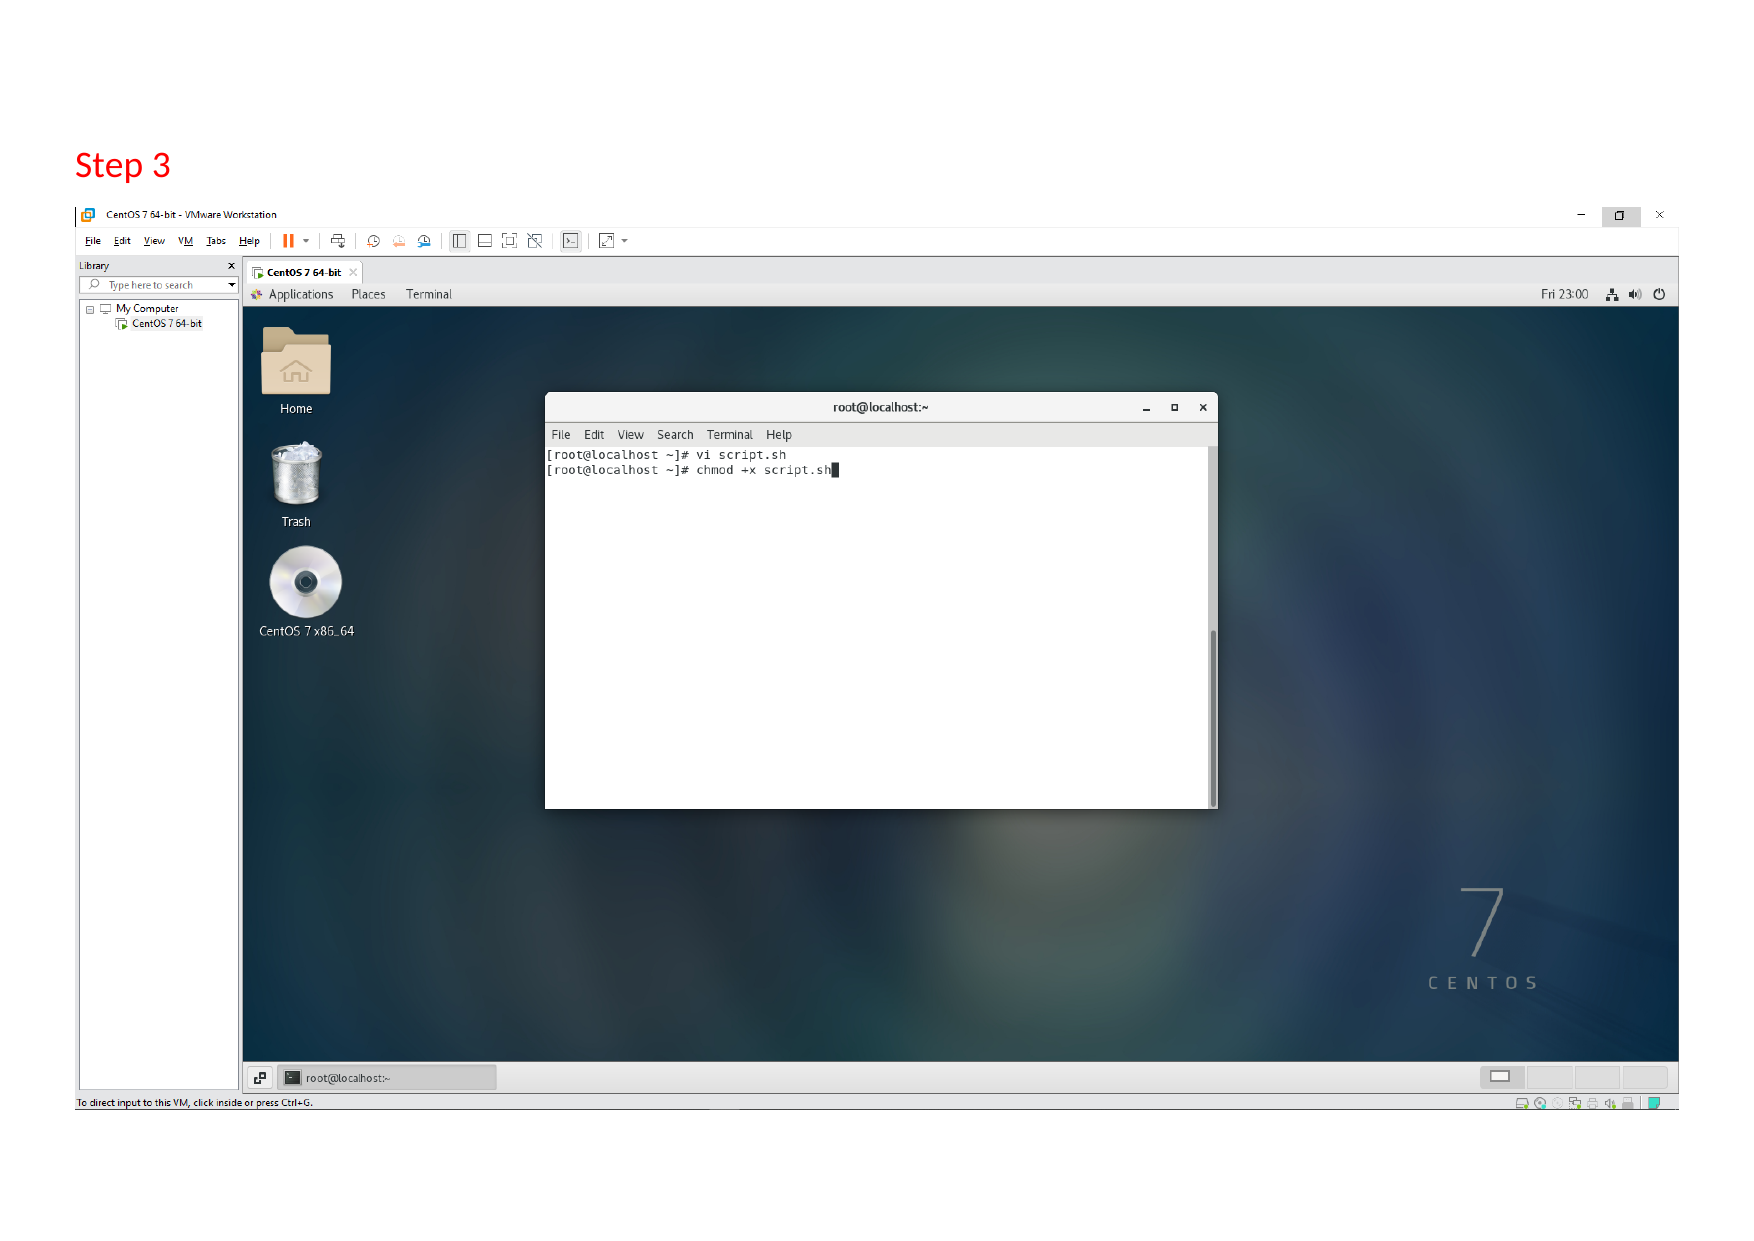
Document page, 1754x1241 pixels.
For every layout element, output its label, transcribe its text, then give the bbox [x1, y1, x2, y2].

picture [75, 207, 1679, 1110]
text Step 3 [75, 141, 1679, 187]
